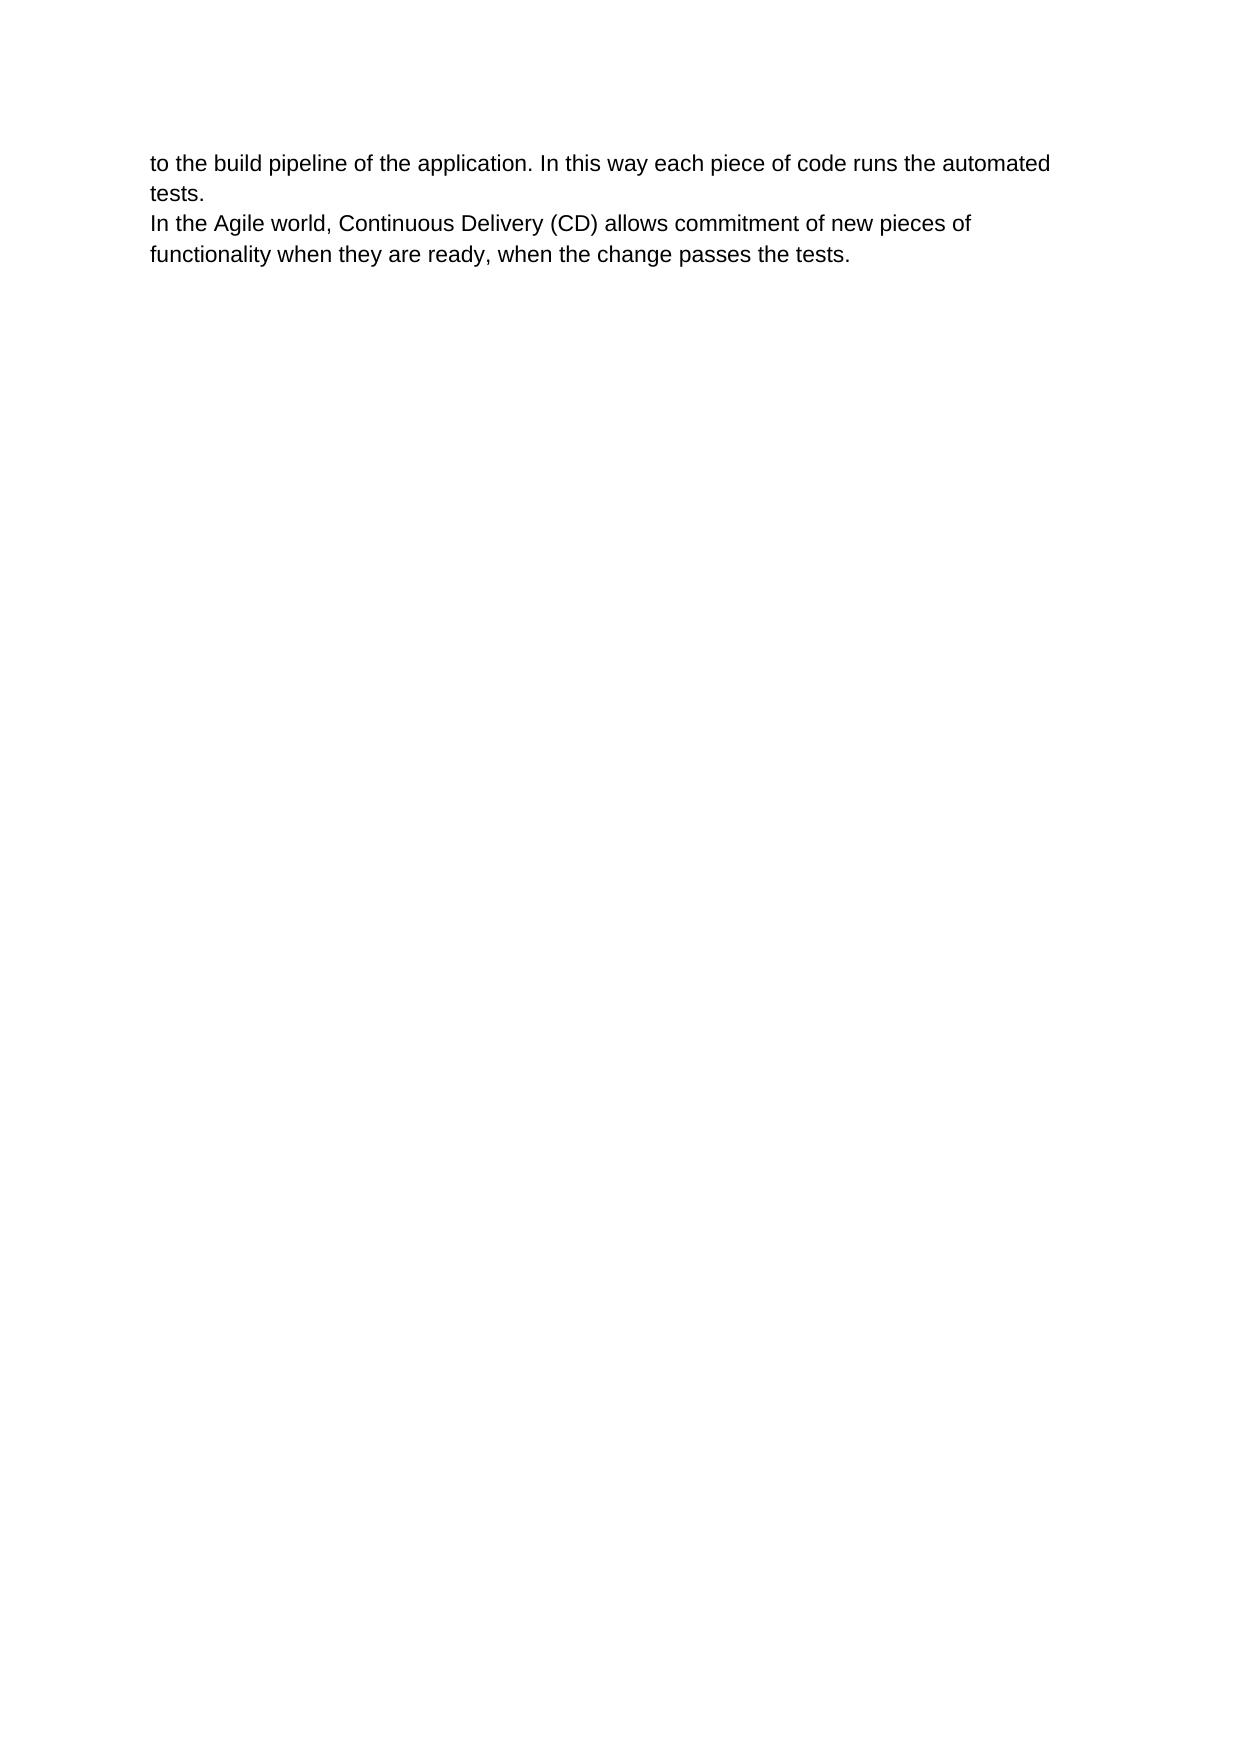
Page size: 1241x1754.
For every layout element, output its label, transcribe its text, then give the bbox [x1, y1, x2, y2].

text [150, 150, 1090, 207]
text In the Agile world, Continuous Delivery (CD) allows commitment of new pieces of functionality when they are ready, when the change passes the tests. [150, 210, 1090, 267]
